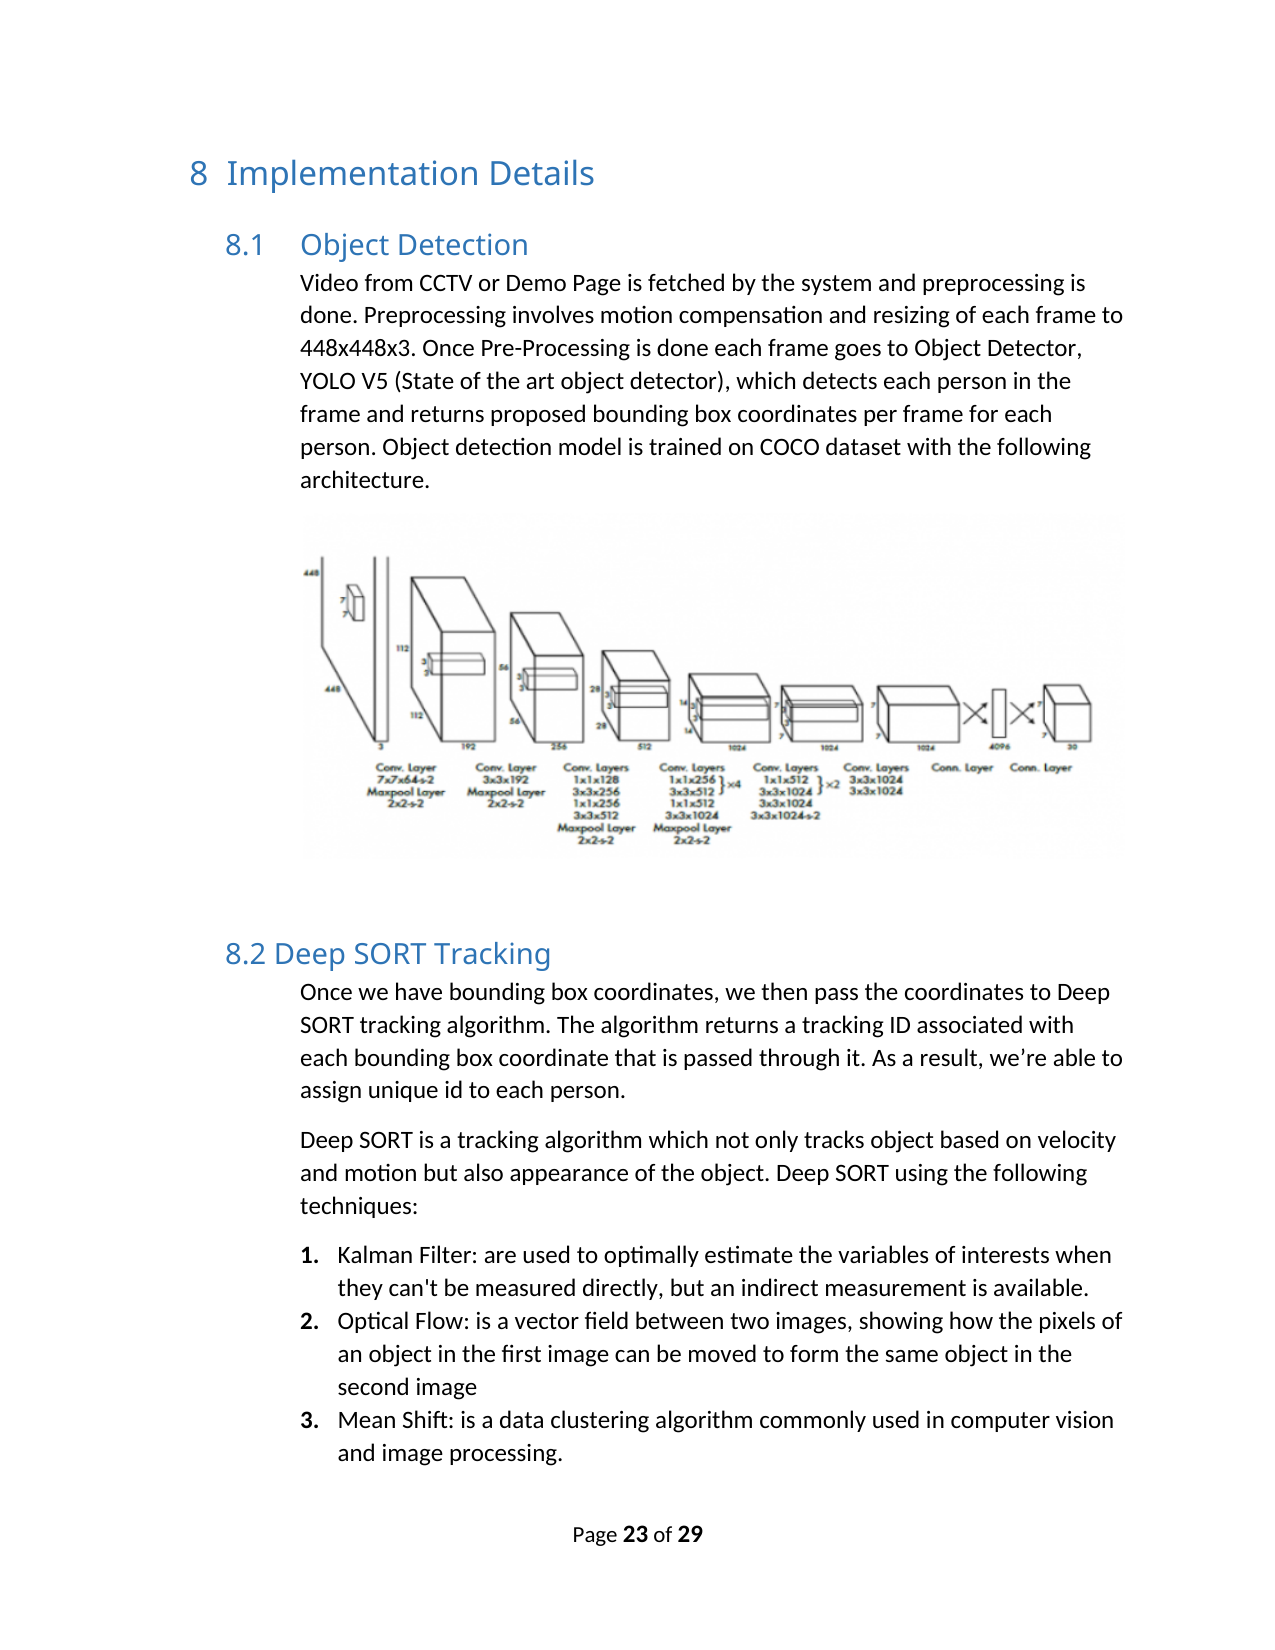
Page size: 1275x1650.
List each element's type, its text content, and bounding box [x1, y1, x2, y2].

list Kalman Filter: are used to optimally estimate the variables of interests when they can't be measured directly, but an indirect measurement is available. [300, 1239, 1125, 1303]
text Once we have bounding box coordinates, we then pass the coordinates to Deep SORT tracking algorithm. The algorithm returns a tracking ID associated with each bounding box coordinate that is passed through it. As a result, we’re able to assign unique id to each person. [300, 976, 1125, 1105]
subtitle 8.2 Deep SORT Tracking [150, 933, 1125, 973]
picture [303, 513, 1125, 859]
subtitle Implementation Details [189, 150, 1125, 195]
text Video from CCTV or Demo Page is fetched by the system and preprocessing is done. Preprocessing involves motion compensation and resizing of each frame to 448x448x3. Once Pre-Processing is done each frame goes to Object Detector, YOLO V5 (State of the art object detector), which detects each person in the frame and returns proposed bounding box coordinates per frame for each person. Object detection model is trained on COCO dataset with the following architecture. [300, 267, 1125, 495]
subtitle Object Detection [225, 224, 1125, 264]
list Optical Flow: is a vector field between two images, showing how the pixels of an object in the first image can be moved to form the same object in the second image [300, 1305, 1125, 1402]
text Deep SORT is a tracking algorithm which not only tracks object based on velocity and motion but also appearance of the object. Deep SORT using the following techniques: [300, 1124, 1125, 1221]
list Mean Shift: is a data clustering algorithm commonly used in computer vision and image processing. [300, 1404, 1125, 1468]
